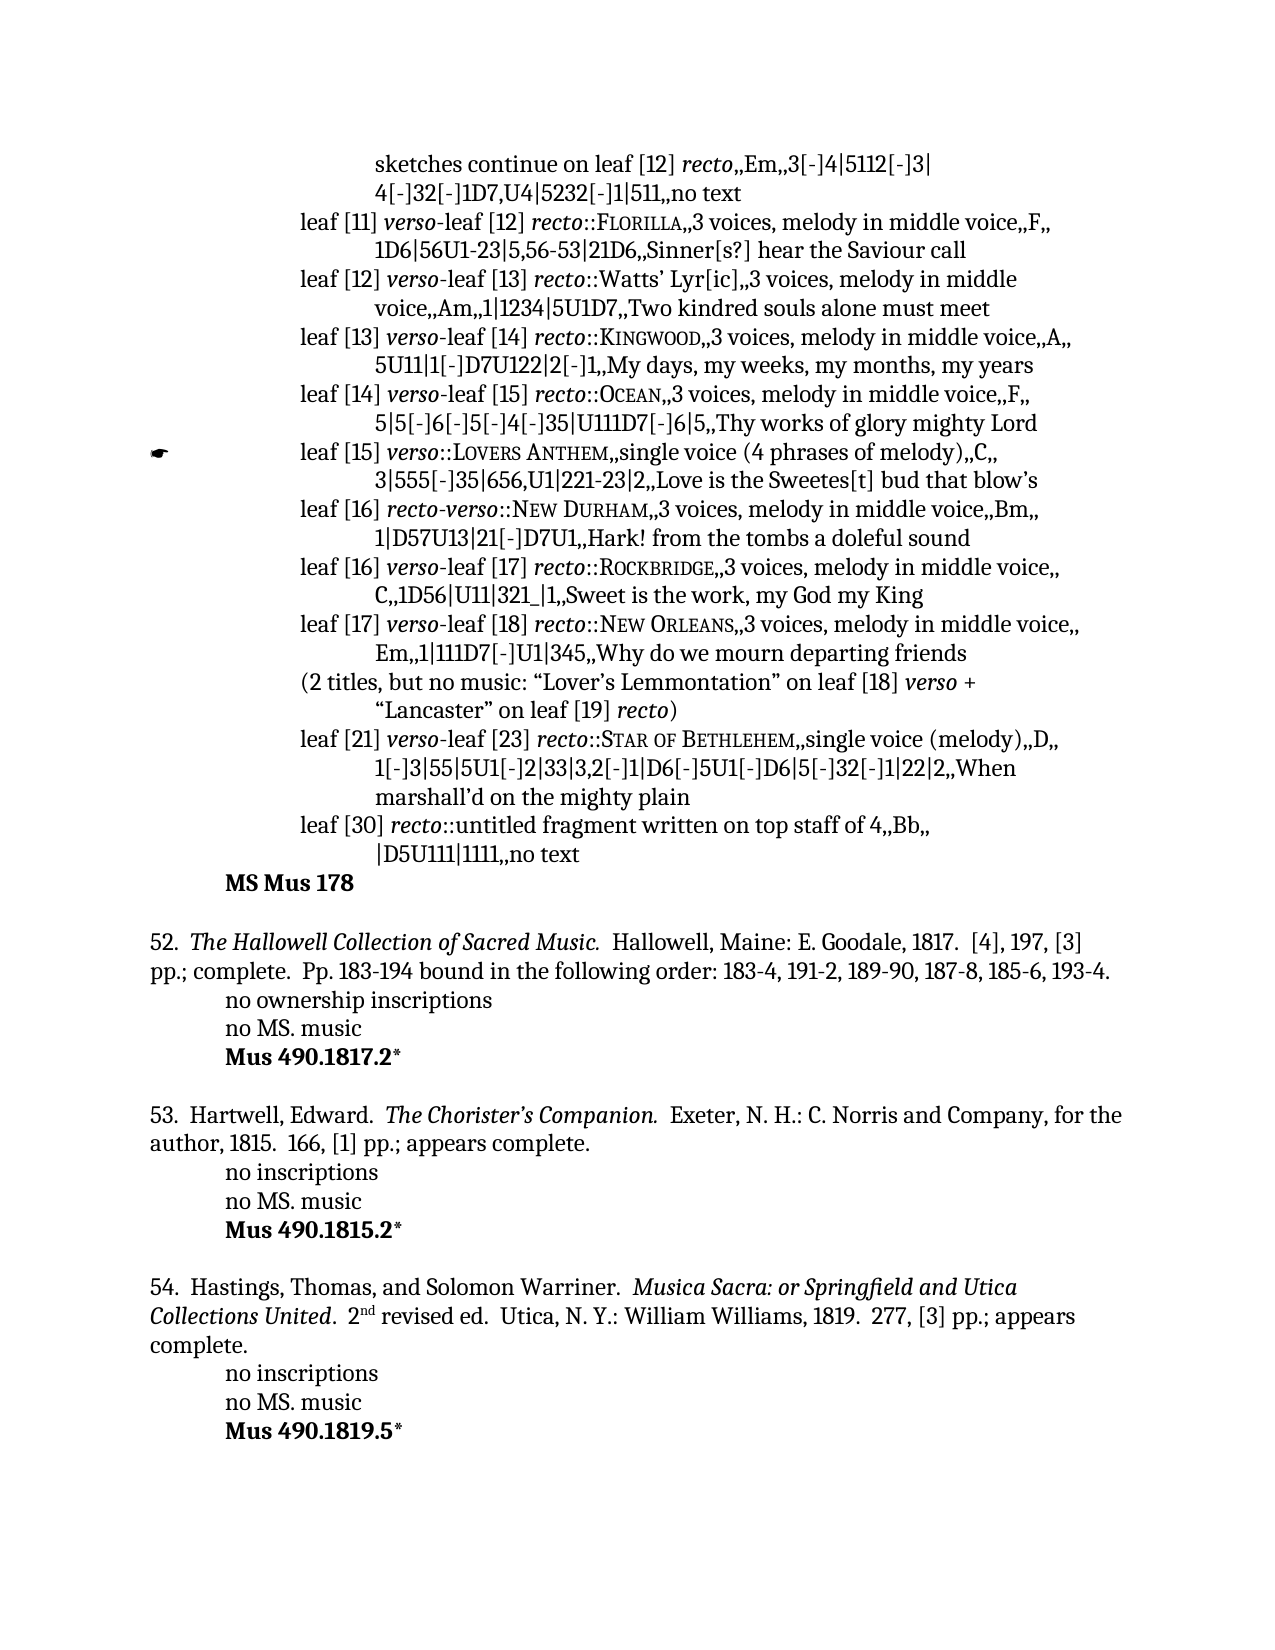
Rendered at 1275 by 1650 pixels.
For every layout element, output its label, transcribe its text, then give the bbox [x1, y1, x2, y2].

text 54. Hastings, Thomas, and Solomon Warriner. Musica Sacra: or Springfield and Utica Collections United. 2nd revised ed. Utica, N. Y.: William Williams, 1819. 277, [3] pp.; appears complete. [150, 1273, 1125, 1359]
text no inscriptions [150, 1359, 1125, 1388]
text no MS. music [150, 1014, 1125, 1043]
text leaf [13] verso-leaf [14] recto::Kingwood,,3 voices, melody in middle voice,,A,, [150, 322, 1125, 351]
text 1[-]3|55|5U1[-]2|33|3,2[-]1|D6[-]5U1[-]D6|5[-]32[-]1|22|2,,When [150, 754, 1125, 782]
text Mus 490.1815.2* [150, 1216, 1125, 1244]
text |D5U111|1111,,no text [150, 840, 1125, 869]
text leaf [15] verso::Lovers Anthem,,single voice (4 phrases of melody),,C,, [150, 437, 1125, 466]
text leaf [16] recto-verso::New Durham,,3 voices, melody in middle voice,,Bm,, [150, 495, 1125, 524]
text no MS. music [150, 1187, 1125, 1216]
text 1|D57U13|21[-]D7U1,,Hark! from the tombs a doleful sound [150, 524, 1125, 552]
text leaf [11] verso-leaf [12] recto::Florilla,,3 voices, melody in middle voice,,F,, [150, 207, 1125, 236]
text Em,,1|111D7[-]U1|345,,Why do we mourn departing friends [150, 639, 1125, 667]
text 5U11|1[-]D7U122|2[-]1,,My days, my weeks, my months, my years [150, 351, 1125, 380]
text leaf [12] verso-leaf [13] recto::Watts’ Lyr[ic],,3 voices, melody in middle [150, 265, 1125, 294]
text (2 titles, but no music: “Lover’s Lemmontation” on leaf [18] verso + [150, 667, 1125, 696]
text sketches continue on leaf [12] recto,,Em,,3[-]4|5112[-]3| [150, 150, 1125, 179]
text MS Mus 178 [150, 869, 1125, 897]
text 52. The Hallowell Collection of Sacred Music. Hallowell, Maine: E. Goodale, 1817. [4], 197, [3] pp.; complete. Pp. 183-194 bound in the following order: 183-4, 191-2, 189-90, 187-8, 185-6, 193-4. [150, 928, 1125, 986]
text 1D6|56U1-23|5,56-53|21D6,,Sinner[s?] hear the Saviour call [150, 236, 1125, 265]
text Mus 490.1819.5* [150, 1417, 1125, 1446]
text C,,1D56|U11|321_|1,,Sweet is the work, my God my King [150, 581, 1125, 610]
text 3|555[-]35|656,U1|221-23|2,,Love is the Sweetes[t] bud that blow’s [150, 466, 1125, 495]
text marshall’d on the mighty plain [150, 782, 1125, 811]
text no ownership inscriptions [150, 986, 1125, 1014]
text leaf [16] verso-leaf [17] recto::Rockbridge,,3 voices, melody in middle voice,, [150, 552, 1125, 581]
text 4[-]32[-]1D7,U4|5232[-]1|511,,no text [150, 179, 1125, 207]
text voice,,Am,,1|1234|5U1D7,,Two kindred souls alone must meet [150, 294, 1125, 322]
text 5|5[-]6[-]5[-]4[-]35|U111D7[-]6|5,,Thy works of glory mighty Lord [150, 409, 1125, 437]
text leaf [21] verso-leaf [23] recto::Star of Bethlehem,,single voice (melody),,D,, [150, 725, 1125, 754]
text Mus 490.1817.2* [150, 1043, 1125, 1072]
text no MS. music [150, 1388, 1125, 1417]
text 53. Hartwell, Edward. The Chorister’s Companion. Exeter, N. H.: C. Norris and Company, for the author, 1815. 166, [1] pp.; appears complete. [150, 1101, 1125, 1158]
text leaf [30] recto::untitled fragment written on top staff of 4,,Bb,, [150, 811, 1125, 840]
text no inscriptions [150, 1158, 1125, 1187]
text leaf [14] verso-leaf [15] recto::Ocean,,3 voices, melody in middle voice,,F,, [150, 380, 1125, 409]
text “Lancaster” on leaf [19] recto) [150, 696, 1125, 725]
text leaf [17] verso-leaf [18] recto::New Orleans,,3 voices, melody in middle voice,, [150, 610, 1125, 639]
